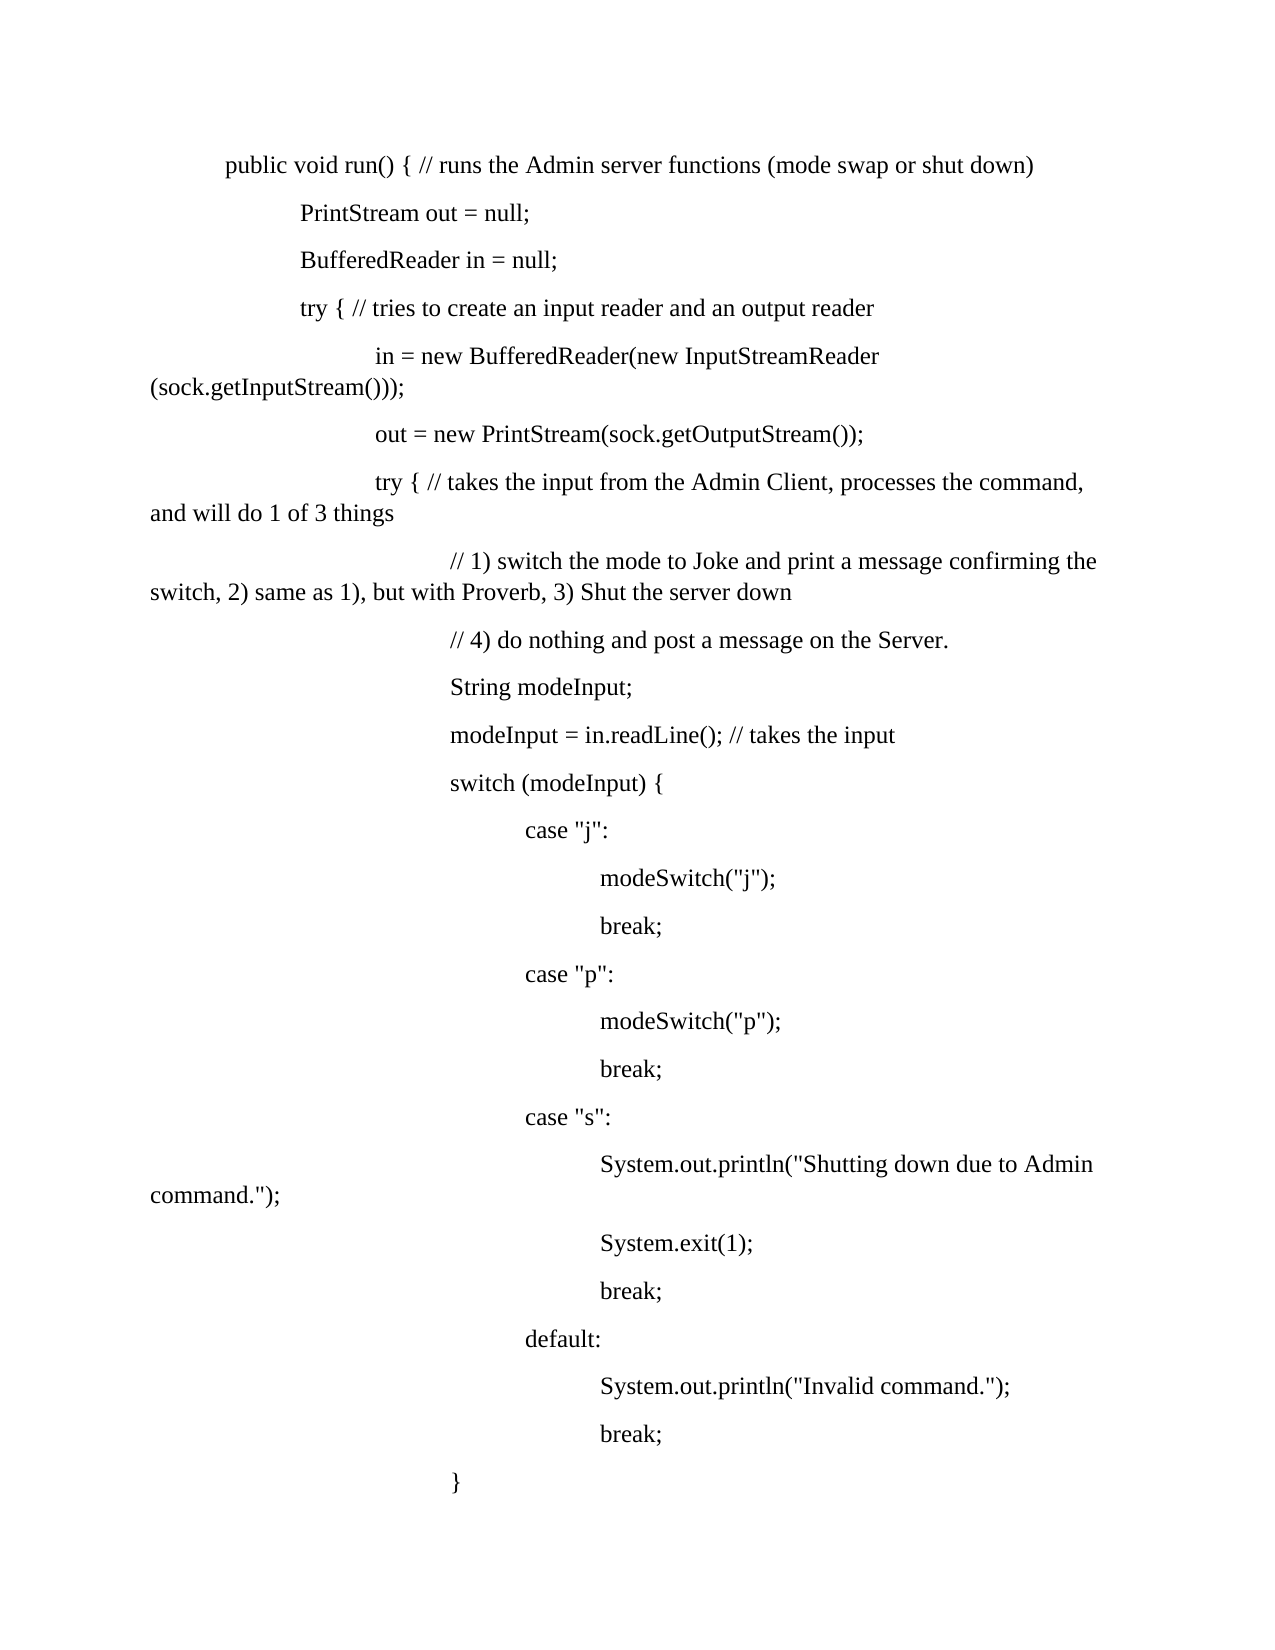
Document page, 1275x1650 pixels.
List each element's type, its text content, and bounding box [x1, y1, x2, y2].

text modeSwitch("j"); [150, 863, 1125, 892]
text BufferedReader in = null; [150, 245, 1125, 274]
text System.out.println("Shutting down due to Admin command."); [150, 1149, 1125, 1209]
text // 1) switch the mode to Joke and print a message confirming the switch, 2) same as 1), but with Proverb, 3) Shut the server down [150, 546, 1125, 606]
text break; [150, 1054, 1125, 1083]
text String modeInput; [150, 672, 1125, 701]
text } [150, 1467, 1125, 1496]
text System.exit(1); [150, 1228, 1125, 1257]
text break; [150, 1276, 1125, 1305]
text modeSwitch("p"); [150, 1006, 1125, 1035]
text in = new BufferedReader(new InputStreamReader (sock.getInputStream())); [150, 341, 1125, 401]
text break; [150, 911, 1125, 940]
text public void run() { // runs the Admin server functions (mode swap or shut down) [150, 150, 1125, 179]
text // 4) do nothing and post a message on the Server. [150, 625, 1125, 653]
text case "p": [150, 959, 1125, 987]
text modeInput = in.readLine(); // takes the input [150, 720, 1125, 749]
text out = new PrintStream(sock.getOutputStream()); [150, 419, 1125, 448]
text break; [150, 1419, 1125, 1448]
text PrintStream out = null; [150, 198, 1125, 226]
text System.out.println("Invalid command."); [150, 1371, 1125, 1400]
text case "j": [150, 816, 1125, 844]
text try { // tries to create an input reader and an output reader [150, 293, 1125, 322]
text case "s": [150, 1102, 1125, 1131]
text switch (modeInput) { [150, 768, 1125, 797]
text try { // takes the input from the Admin Client, processes the command, and will do 1 of 3 things [150, 467, 1125, 527]
text default: [150, 1324, 1125, 1352]
